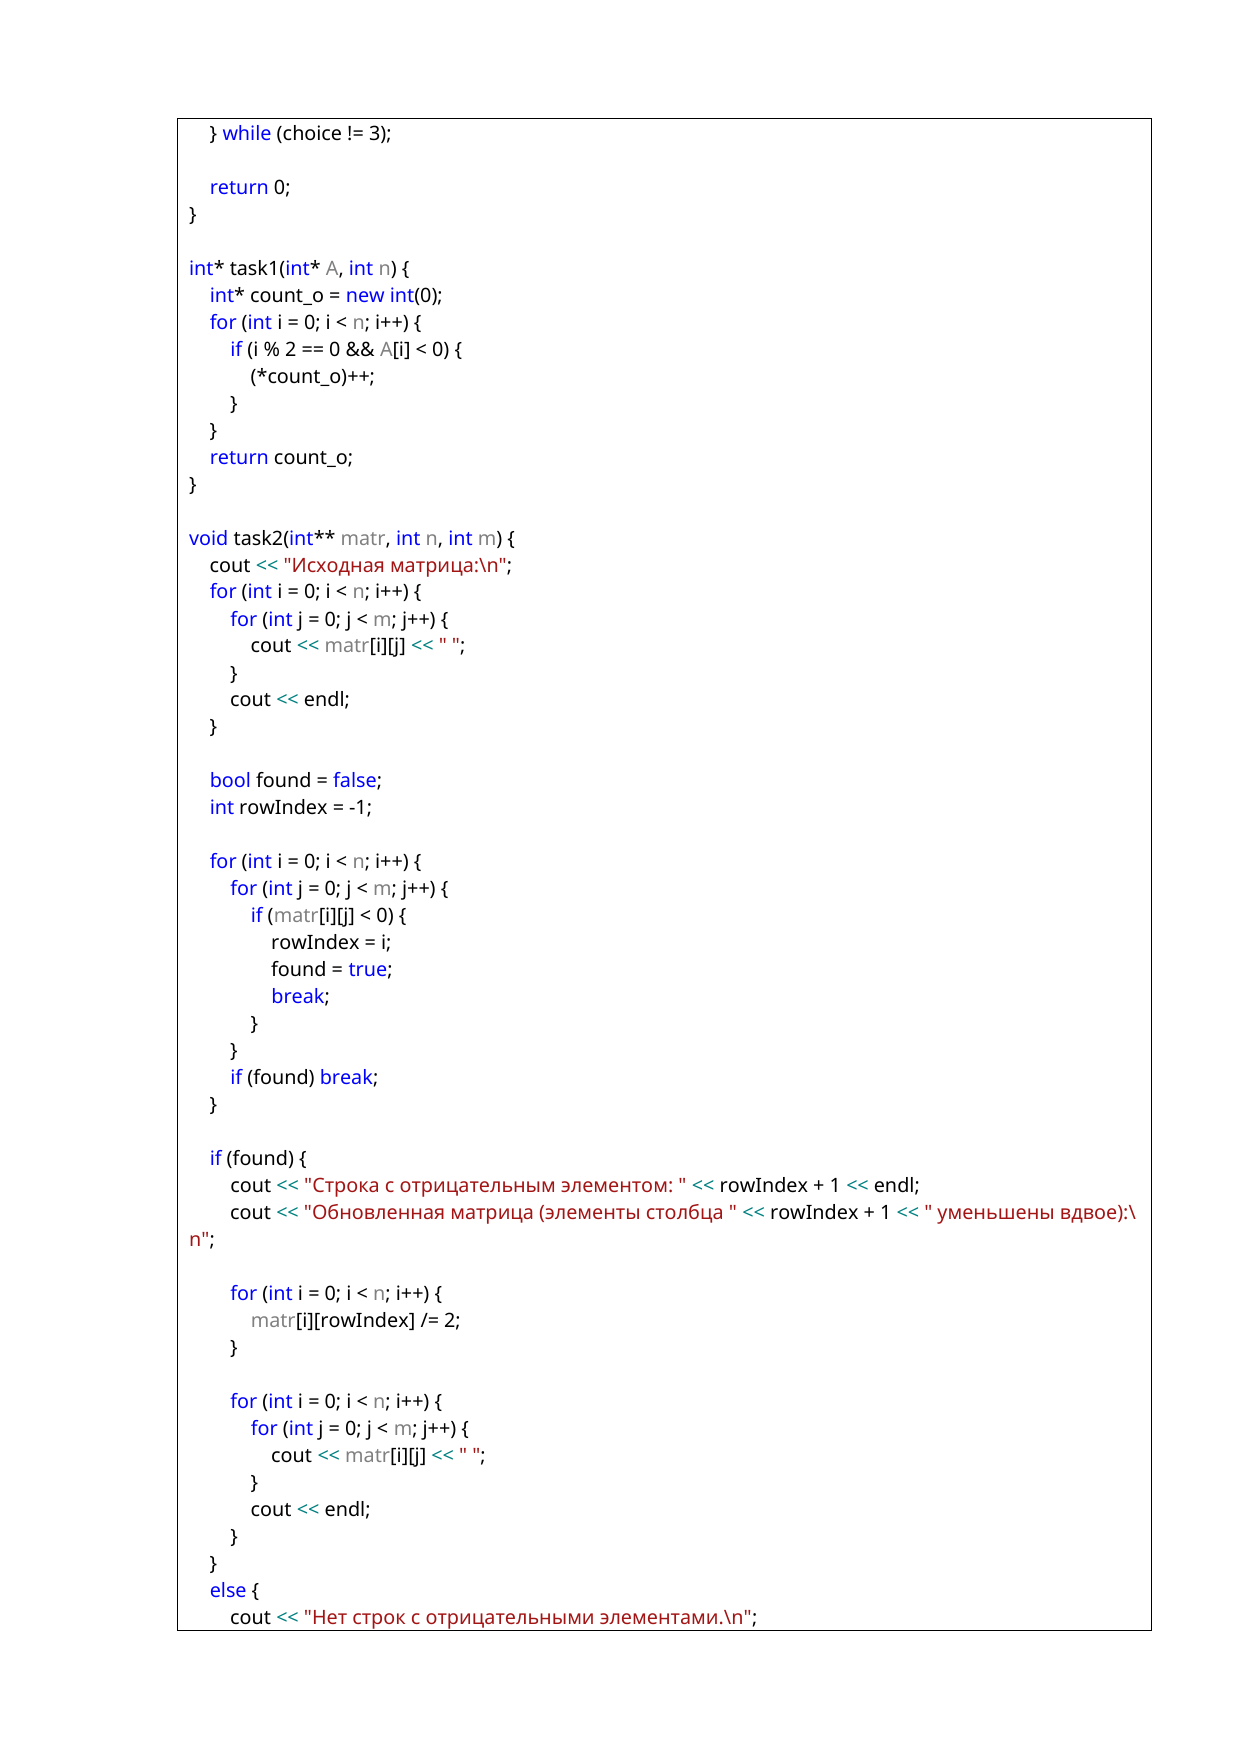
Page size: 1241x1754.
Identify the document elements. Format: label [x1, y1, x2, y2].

table_header [178, 119, 1151, 1630]
